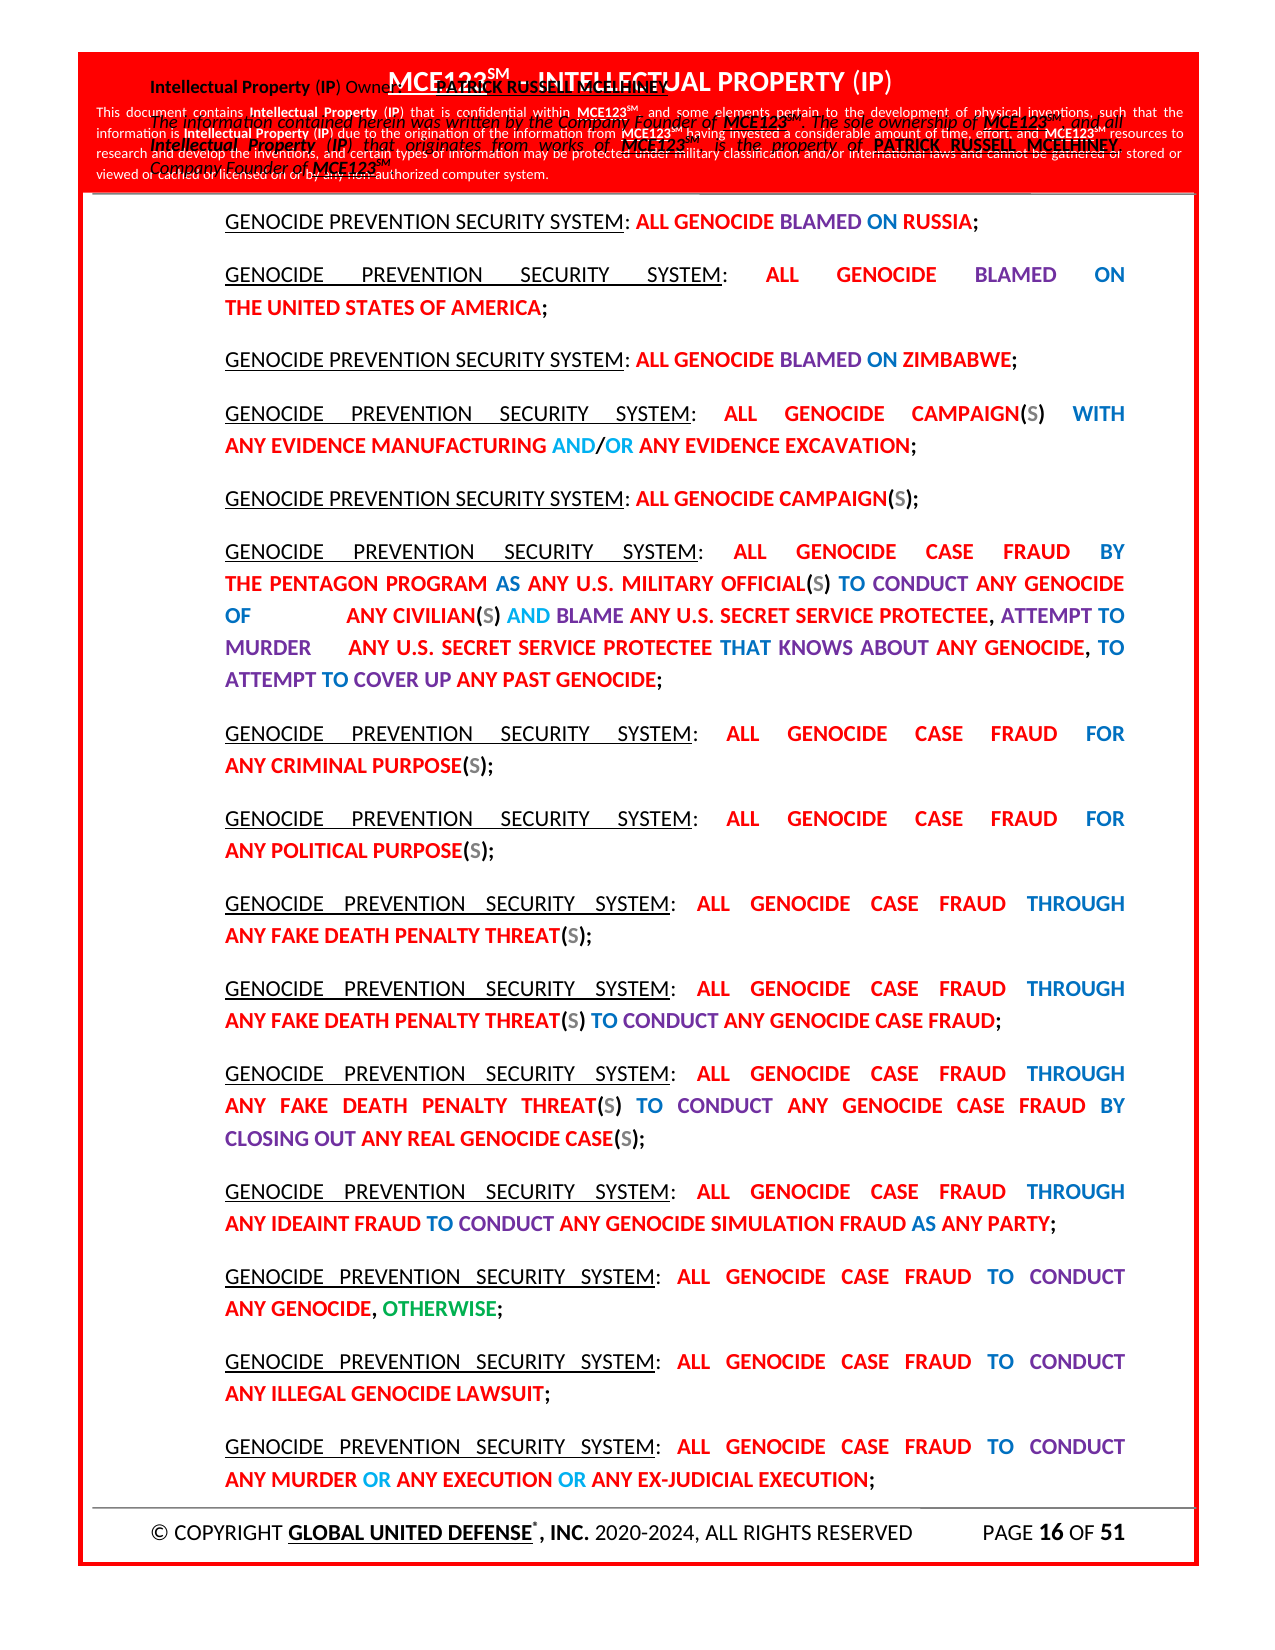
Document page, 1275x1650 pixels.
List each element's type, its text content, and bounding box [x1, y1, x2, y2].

text GENOCIDE PREVENTION SECURITY SYSTEM: ALL GENOCIDE BLAMED ON RUSSIA; [225, 207, 1125, 235]
text GENOCIDE PREVENTION SECURITY SYSTEM: ALL GENOCIDE CAMPAIGN(S); [225, 484, 1125, 512]
text GENOCIDE PREVENTION SECURITY SYSTEM: ALL GENOCIDE CASE FRAUD FOR ANY POLITICAL PURPOSE(S); [225, 804, 1125, 864]
text GENOCIDE PREVENTION SECURITY SYSTEM: ALL GENOCIDE CAMPAIGN(S) WITH ANY EVIDENCE MANUFACTURING AND/OR ANY EVIDENCE EXCAVATION; [225, 399, 1125, 459]
text GENOCIDE PREVENTION SECURITY SYSTEM: ALL GENOCIDE BLAMED ON THE UNITED STATES OF AMERICA; [225, 260, 1125, 321]
text GENOCIDE PREVENTION SECURITY SYSTEM: ALL GENOCIDE CASE FRAUD TO CONDUCT ANY ILLEGAL GENOCIDE LAWSUIT; [225, 1347, 1125, 1407]
text GENOCIDE PREVENTION SECURITY SYSTEM: ALL GENOCIDE CASE FRAUD THROUGH ANY FAKE DEATH PENALTY THREAT(S) TO CONDUCT ANY GENOCIDE CASE FRAUD BY CLOSING OUT ANY REAL GENOCIDE CASE(S); [225, 1059, 1125, 1152]
text GENOCIDE PREVENTION SECURITY SYSTEM: ALL GENOCIDE CASE FRAUD TO CONDUCT ANY GENOCIDE, OTHERWISE; [225, 1262, 1125, 1322]
text GENOCIDE PREVENTION SECURITY SYSTEM: ALL GENOCIDE BLAMED ON ZIMBABWE; [225, 346, 1125, 374]
text GENOCIDE PREVENTION SECURITY SYSTEM: ALL GENOCIDE CASE FRAUD THROUGH ANY FAKE DEATH PENALTY THREAT(S); [225, 889, 1125, 949]
text GENOCIDE PREVENTION SECURITY SYSTEM: ALL GENOCIDE CASE FRAUD BY THE PENTAGON PROGRAM AS ANY U.S. MILITARY OFFICIAL(S) TO CONDUCT ANY GENOCIDE OF ANY CIVILIAN(S) AND BLAME ANY U.S. SECRET SERVICE PROTECTEE, ATTEMPT TO MURDER ANY U.S. SECRET SERVICE PROTECTEE THAT KNOWS ABOUT ANY GENOCIDE, TO ATTEMPT TO COVER UP ANY PAST GENOCIDE; [225, 537, 1125, 694]
text GENOCIDE PREVENTION SECURITY SYSTEM: ALL GENOCIDE CASE FRAUD THROUGH ANY IDEAINT FRAUD TO CONDUCT ANY GENOCIDE SIMULATION FRAUD AS ANY PARTY; [225, 1177, 1125, 1237]
text GENOCIDE PREVENTION SECURITY SYSTEM: ALL GENOCIDE CASE FRAUD THROUGH ANY FAKE DEATH PENALTY THREAT(S) TO CONDUCT ANY GENOCIDE CASE FRAUD; [225, 974, 1125, 1034]
text GENOCIDE PREVENTION SECURITY SYSTEM: ALL GENOCIDE CASE FRAUD FOR ANY CRIMINAL PURPOSE(S); [225, 719, 1125, 779]
text GENOCIDE PREVENTION SECURITY SYSTEM: ALL GENOCIDE CASE FRAUD TO CONDUCT ANY MURDER OR ANY EXECUTION OR ANY EX-JUDICIAL EXECUTION; [225, 1432, 1125, 1493]
